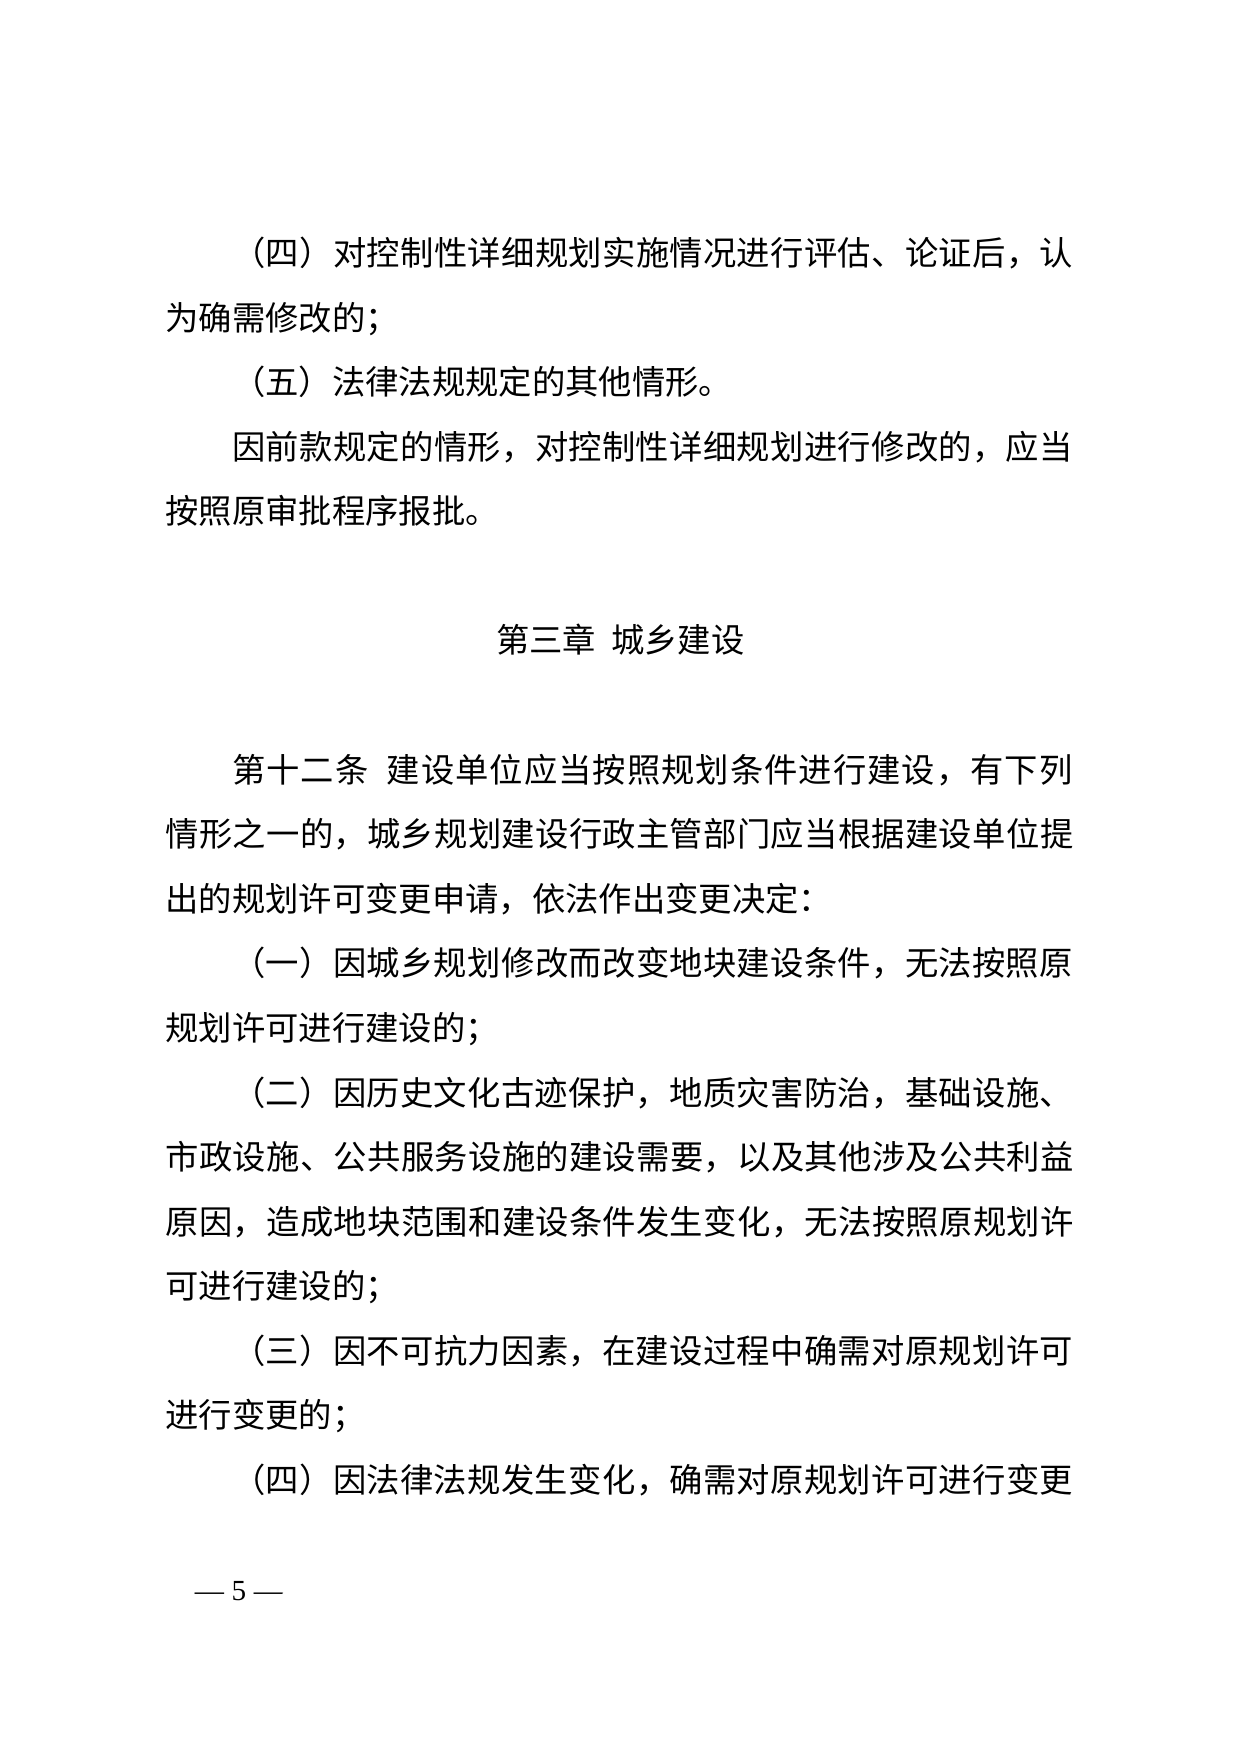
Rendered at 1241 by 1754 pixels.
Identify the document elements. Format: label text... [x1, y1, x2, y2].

text （四）对控制性详细规划实施情况进行评估、论证后，认为确需修改的； [165, 214, 1075, 343]
text 第三章 城乡建设 [165, 601, 1075, 666]
text （五）法律法规规定的其他情形。 [165, 343, 1075, 407]
text 因前款规定的情形，对控制性详细规划进行修改的，应当按照原审批程序报批。 [165, 407, 1075, 537]
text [165, 1441, 1075, 1505]
text （二）因历史文化古迹保护，地质灾害防治，基础设施、市政设施、公共服务设施的建设需要，以及其他涉及公共利益原因，造成地块范围和建设条件发生变化，无法按照原规划许可进行建设的； [165, 1053, 1075, 1312]
text （一）因城乡规划修改而改变地块建设条件，无法按照原规划许可进行建设的； [165, 924, 1075, 1053]
text 第十二条 建设单位应当按照规划条件进行建设，有下列情形之一的，城乡规划建设行政主管部门应当根据建设单位提出的规划许可变更申请，依法作出变更决定： [165, 730, 1075, 924]
text （三）因不可抗力因素，在建设过程中确需对原规划许可进行变更的； [165, 1312, 1075, 1441]
